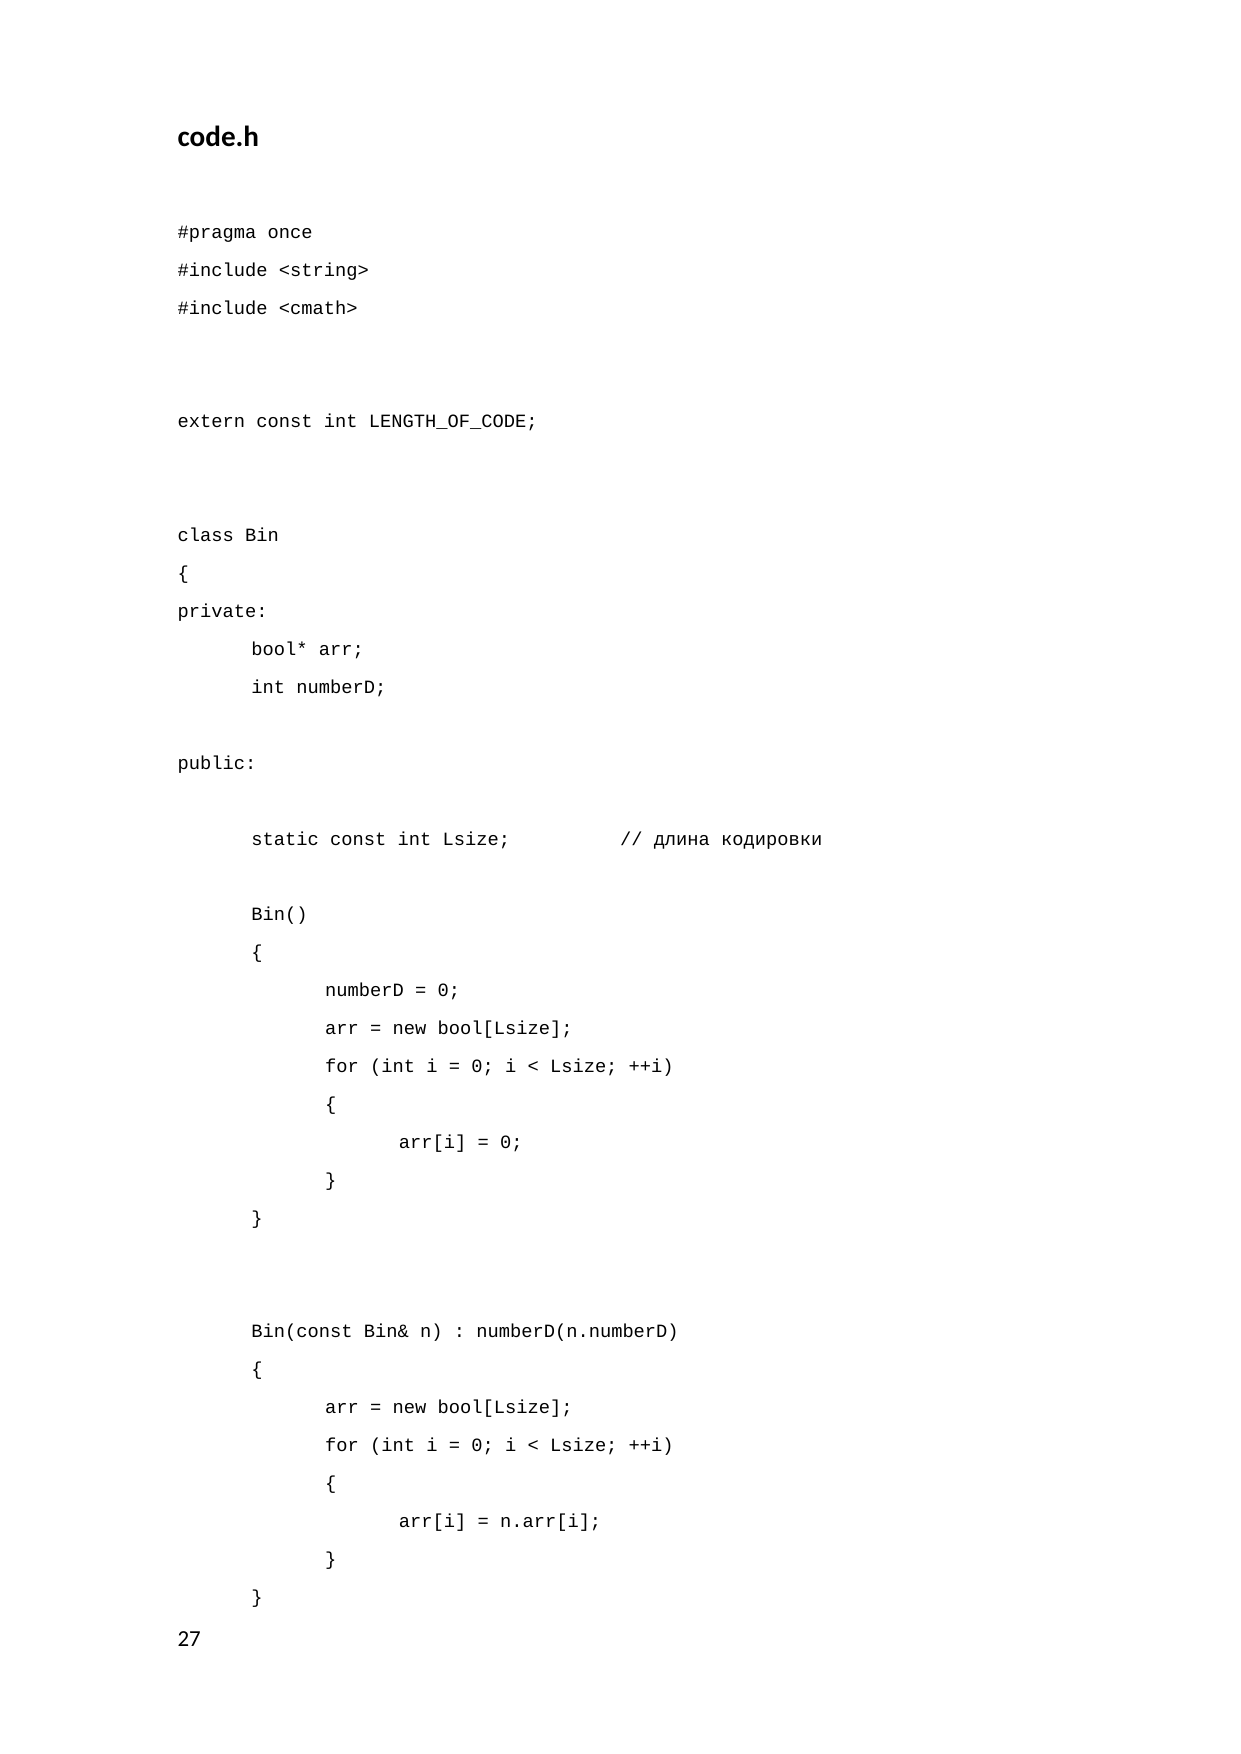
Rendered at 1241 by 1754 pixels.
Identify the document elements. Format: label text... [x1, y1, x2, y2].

text } [177, 1588, 1152, 1609]
text { [177, 564, 1152, 585]
text class Bin [177, 526, 1152, 547]
text static const int Lsize; // длина кодировки [177, 829, 1152, 851]
text { [177, 943, 1152, 964]
text #include <string> [177, 261, 1152, 282]
text #include <cmath> [177, 298, 1152, 320]
text public: [177, 753, 1152, 775]
text arr[i] = 0; [177, 1133, 1152, 1154]
text int numberD; [177, 678, 1152, 699]
text private: [177, 602, 1152, 623]
text bool* arr; [177, 640, 1152, 661]
text numberD = 0; [177, 981, 1152, 1002]
text arr = new bool[Lsize]; [177, 1398, 1152, 1419]
text #pragma once [177, 223, 1152, 244]
text arr[i] = n.arr[i]; [177, 1512, 1152, 1533]
text arr = new bool[Lsize]; [177, 1019, 1152, 1040]
text } [177, 1208, 1152, 1230]
text code.h [177, 118, 1152, 154]
text for (int i = 0; i < Lsize; ++i) [177, 1436, 1152, 1457]
text { [177, 1360, 1152, 1381]
text { [177, 1095, 1152, 1116]
text Bin() [177, 905, 1152, 926]
text extern const int LENGTH_OF_CODE; [177, 412, 1152, 433]
text } [177, 1171, 1152, 1192]
text for (int i = 0; i < Lsize; ++i) [177, 1057, 1152, 1078]
text } [177, 1550, 1152, 1571]
text Bin(const Bin& n) : numberD(n.numberD) [177, 1322, 1152, 1343]
text { [177, 1474, 1152, 1495]
